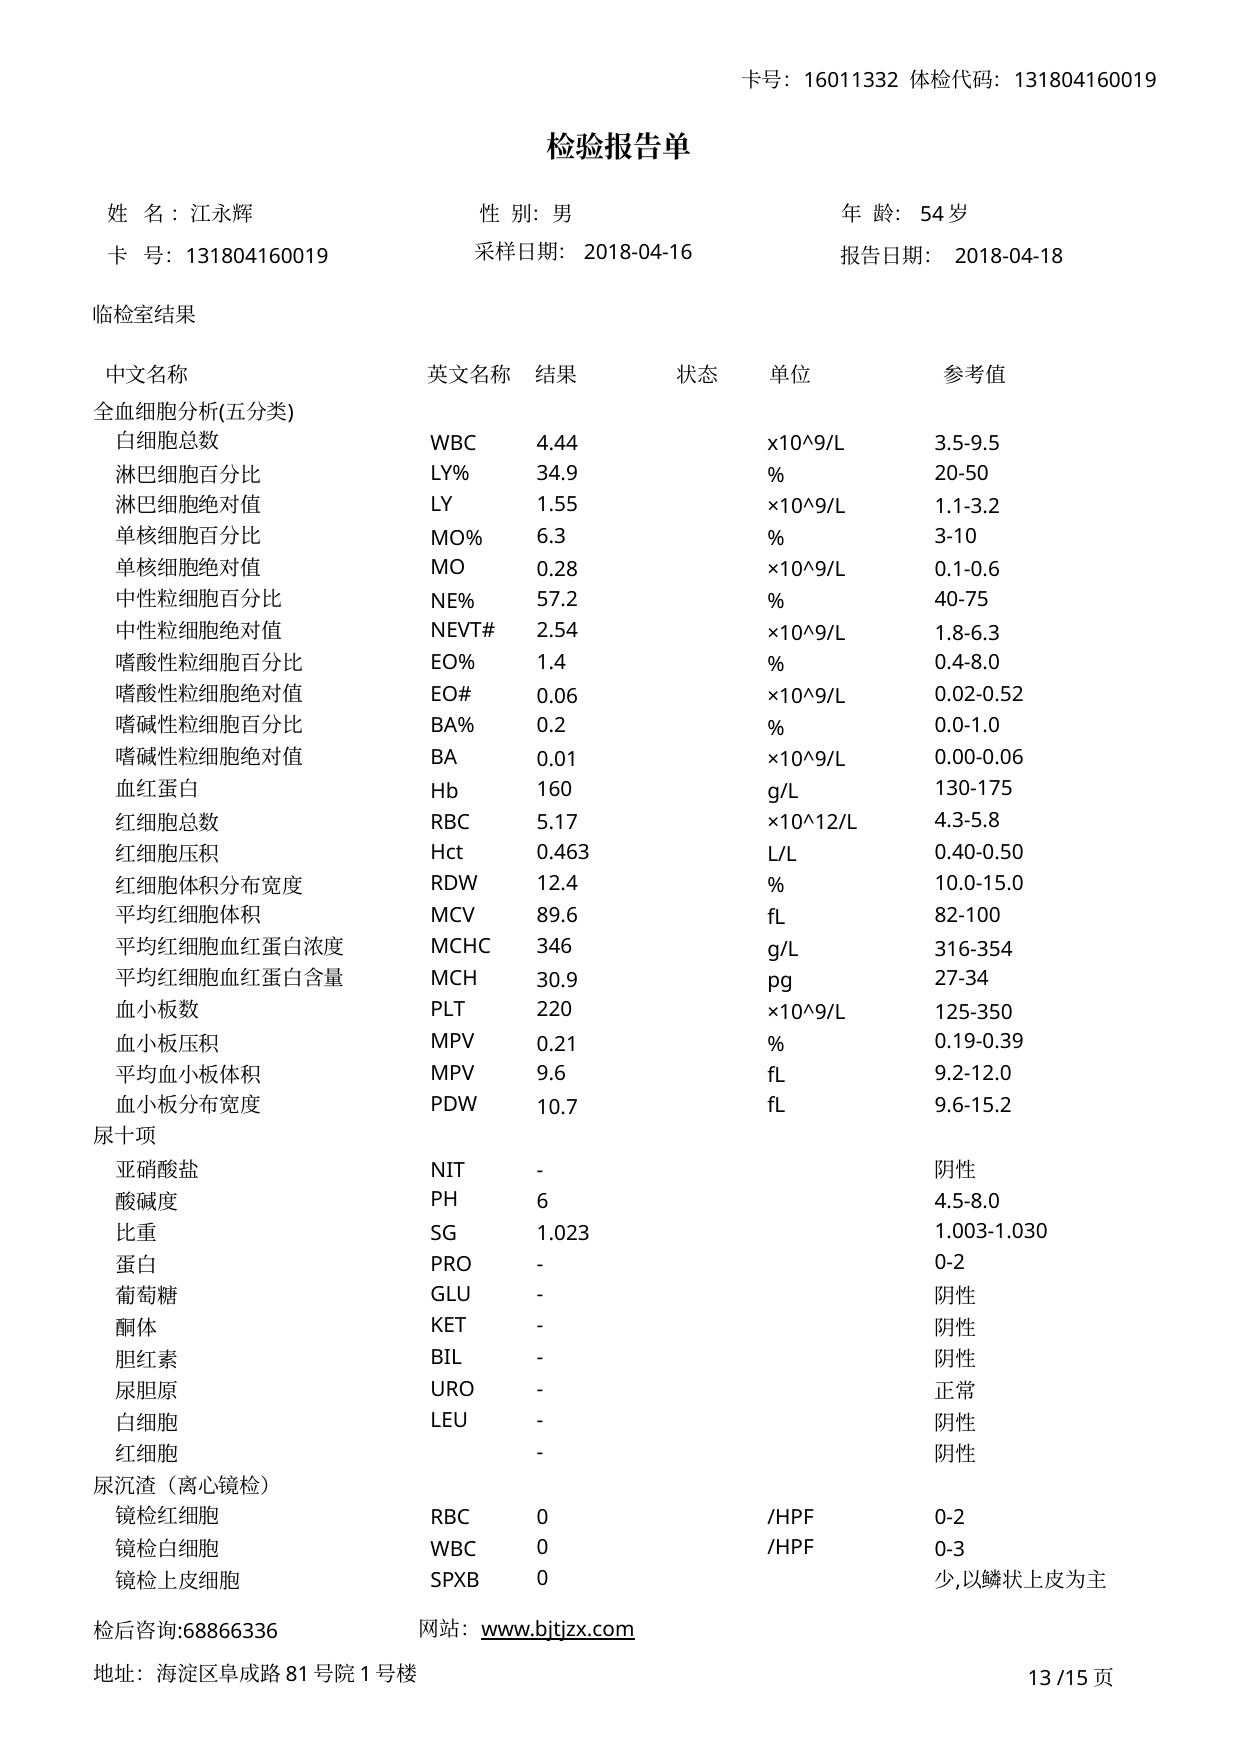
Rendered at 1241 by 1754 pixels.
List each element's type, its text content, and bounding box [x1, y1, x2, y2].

text 血小板分布宽度 [94, 1087, 314, 1118]
text 单位 [769, 366, 842, 387]
text % [767, 718, 809, 739]
text 尿十项 [94, 1118, 314, 1150]
text LEU [430, 1402, 493, 1434]
text RBC [430, 813, 503, 834]
text 0.06 [536, 687, 609, 708]
text % [767, 592, 809, 613]
text - [536, 1339, 578, 1371]
text NIT [430, 1161, 493, 1181]
text SG [430, 1224, 482, 1244]
text 红细胞体积分布宽度 [94, 877, 407, 897]
text MPV [430, 1023, 503, 1055]
text 316-354 [934, 939, 1039, 960]
text /HPF [767, 1529, 840, 1561]
text 1.003-1.030 [934, 1213, 1081, 1244]
text 9.6 [536, 1055, 609, 1087]
text 临检室结果 [92, 306, 228, 326]
text 10.7 [536, 1098, 609, 1118]
text fL [767, 1087, 819, 1118]
text 比重 [94, 1224, 209, 1245]
text ×10^9/L [767, 750, 882, 771]
text 57.2 [536, 581, 609, 613]
text - [536, 1161, 578, 1181]
text LY% [430, 455, 493, 486]
text 阴性 [934, 1445, 1007, 1466]
text 亚硝酸盐 [94, 1161, 251, 1182]
text 160 [536, 771, 609, 802]
text LY [430, 486, 493, 518]
text - [536, 1434, 578, 1466]
text 血小板数 [94, 992, 407, 1024]
text pg [767, 971, 819, 992]
text BA% [430, 707, 514, 739]
text 0.02-0.52 [934, 676, 1060, 707]
text EO# [430, 676, 514, 707]
text /HPF [767, 1508, 840, 1529]
text 参考值 [943, 366, 1037, 387]
text 89.6 [536, 897, 620, 928]
text 镜检上皮细胞 [94, 1572, 293, 1593]
text 阴性 [934, 1413, 1007, 1434]
text 蛋白 [94, 1256, 209, 1277]
text 0.28 [536, 560, 609, 581]
text 0.463 [536, 834, 620, 866]
text 中文名称 [105, 366, 220, 387]
text 0.1-0.6 [934, 560, 1039, 581]
text Hct [430, 834, 503, 866]
text 正常 [934, 1382, 1007, 1403]
text 平均血小板体积 [94, 1066, 314, 1087]
text 0.2 [536, 708, 609, 739]
text 酸碱度 [94, 1193, 230, 1213]
text 1.8-6.3 [934, 623, 1060, 644]
text 胆红素 [94, 1351, 230, 1371]
text MPV [430, 1055, 503, 1086]
text 10.0-15.0 [934, 865, 1060, 897]
text 0.0-1.0 [934, 707, 1060, 739]
text 报告日期： 2018-04-18 [840, 247, 1102, 268]
text 淋巴细胞绝对值 [94, 487, 359, 518]
text 中性粒细胞百分比 [94, 582, 359, 613]
text - [536, 1402, 578, 1434]
text 0.21 [536, 1034, 609, 1055]
text 少,以鳞状上皮为主 [934, 1571, 1144, 1592]
text PH [430, 1181, 493, 1213]
text 红细胞压积 [94, 845, 272, 866]
text 125-350 [934, 1003, 1060, 1023]
text 单核细胞绝对值 [94, 550, 359, 582]
text 4.5-8.0 [934, 1192, 1081, 1213]
text % [767, 529, 809, 549]
text WBC [430, 434, 493, 455]
text g/L [767, 782, 829, 802]
text 1.1-3.2 [934, 497, 1039, 518]
text 嗜酸性粒细胞百分比 [94, 644, 359, 676]
text fL [767, 908, 819, 928]
text ×10^9/L [767, 623, 882, 644]
text MCH [430, 960, 503, 992]
text RDW [430, 866, 503, 897]
text 葡萄糖 [94, 1287, 230, 1308]
text WBC [430, 1540, 493, 1561]
text 血小板压积 [94, 1034, 272, 1055]
text 34.9 [536, 455, 609, 486]
text 平均红细胞血红蛋白浓度 [94, 929, 407, 961]
text - [536, 1371, 578, 1402]
text 嗜碱性粒细胞绝对值 [94, 739, 359, 771]
text KET [430, 1308, 493, 1339]
text 0 [536, 1561, 578, 1592]
text 4.3-5.8 [934, 802, 1060, 834]
text 红细胞 [94, 1445, 230, 1466]
text 12.4 [536, 866, 620, 897]
text 1.023 [536, 1224, 620, 1244]
text MO% [430, 529, 493, 549]
text GLU [430, 1276, 493, 1308]
text 尿沉渣（离心镜检） [94, 1477, 314, 1498]
text BIL [430, 1339, 493, 1371]
text 全血细胞分析(五分类) [94, 403, 335, 423]
text 检后咨询:68866336 [94, 1622, 303, 1643]
text 0-3 [934, 1540, 997, 1561]
text 0.01 [536, 750, 609, 771]
text PRO [430, 1255, 493, 1276]
text - [536, 1308, 578, 1339]
text 1.55 [536, 486, 609, 518]
text MCV [430, 897, 503, 928]
text 6.3 [536, 518, 609, 549]
text ×10^9/L [767, 560, 882, 581]
text 检验报告单 [546, 134, 738, 163]
text 状态 [676, 366, 749, 387]
text fL [767, 1066, 819, 1087]
text 白细胞 [94, 1414, 230, 1434]
text 220 [536, 992, 609, 1023]
text 1.4 [536, 644, 609, 676]
text 4.44 [536, 434, 609, 455]
text 姓 名 ：江永辉 [107, 205, 299, 226]
text NEVT# [430, 613, 514, 644]
text NE% [430, 592, 514, 613]
text 0-2 [934, 1508, 997, 1529]
text 结果 [535, 366, 608, 387]
text 酮体 [94, 1319, 209, 1340]
text 20-50 [934, 455, 1039, 486]
text 平均红细胞血红蛋白含量 [94, 961, 407, 992]
text % [767, 466, 809, 486]
text 9.2-12.0 [934, 1055, 1060, 1087]
text 0.00-0.06 [934, 739, 1060, 770]
text 地址：海淀区阜成路81号院1号楼 [94, 1664, 444, 1685]
text 英文名称 [428, 366, 535, 387]
text 5.17 [536, 813, 620, 834]
text 0 [536, 1508, 578, 1529]
text 淋巴细胞百分比 [94, 466, 359, 487]
text 血红蛋白 [94, 771, 359, 802]
text RBC [430, 1508, 493, 1529]
text 3.5-9.5 [934, 434, 1039, 455]
text 阴性 [934, 1287, 1007, 1308]
text MO [430, 549, 493, 581]
text % [767, 1034, 809, 1055]
text 9.6-15.2 [934, 1087, 1060, 1118]
text ×10^12/L [767, 813, 893, 834]
text MCHC [430, 928, 503, 960]
text URO [430, 1371, 493, 1402]
text 6 [536, 1192, 578, 1213]
text 阴性 [934, 1318, 1007, 1339]
text EO% [430, 644, 514, 676]
text 中性粒细胞绝对值 [94, 613, 359, 644]
text 27-34 [934, 960, 1039, 992]
text 2.54 [536, 613, 609, 644]
text 尿胆原 [94, 1382, 230, 1403]
text 单核细胞百分比 [94, 518, 359, 550]
text Hb [430, 782, 482, 802]
text 阴性 [934, 1350, 1007, 1371]
text SPXB [430, 1571, 503, 1592]
text L/L [767, 845, 829, 866]
text 40-75 [934, 581, 1039, 613]
text ×10^9/L [767, 1003, 882, 1023]
text ×10^9/L [767, 497, 882, 518]
text % [767, 876, 809, 897]
text 0.19-0.39 [934, 1023, 1060, 1055]
text BA [430, 739, 514, 770]
text PLT [430, 992, 503, 1023]
text 130-175 [934, 770, 1060, 802]
text 网站：www.bjtjzx.com [418, 1620, 660, 1641]
text 红细胞总数 [94, 813, 272, 834]
text 卡号：16011332 体检代码：131804160019 [741, 71, 1212, 91]
text 0 [536, 1529, 578, 1561]
text x10^9/L [767, 434, 872, 455]
text 0-2 [934, 1244, 1081, 1276]
text 采样日期： 2018-04-16 [474, 226, 733, 267]
text PDW [430, 1086, 503, 1118]
text 0.40-0.50 [934, 834, 1060, 865]
text 3-10 [934, 518, 1039, 549]
text g/L [767, 939, 829, 960]
text 346 [536, 928, 620, 960]
text 0.4-8.0 [934, 644, 1060, 676]
text 30.9 [536, 971, 609, 992]
text 嗜酸性粒细胞绝对值 [94, 676, 359, 708]
text 性 别：男 [479, 205, 733, 226]
text 阴性 [934, 1161, 1007, 1181]
text 13 /15 页 [1027, 1669, 1150, 1690]
text 82-100 [934, 897, 1060, 928]
text 镜检白细胞 [94, 1540, 272, 1561]
text 平均红细胞体积 [94, 897, 407, 929]
text 镜检红细胞 [94, 1498, 314, 1529]
text 白细胞总数 [94, 423, 335, 455]
text - [536, 1276, 578, 1308]
text 卡 号：131804160019 [107, 247, 365, 268]
text - [536, 1255, 578, 1276]
text 嗜碱性粒细胞百分比 [94, 708, 359, 739]
text 年 龄： 54岁 [841, 205, 1013, 226]
text % [767, 655, 809, 676]
text ×10^9/L [767, 687, 882, 708]
